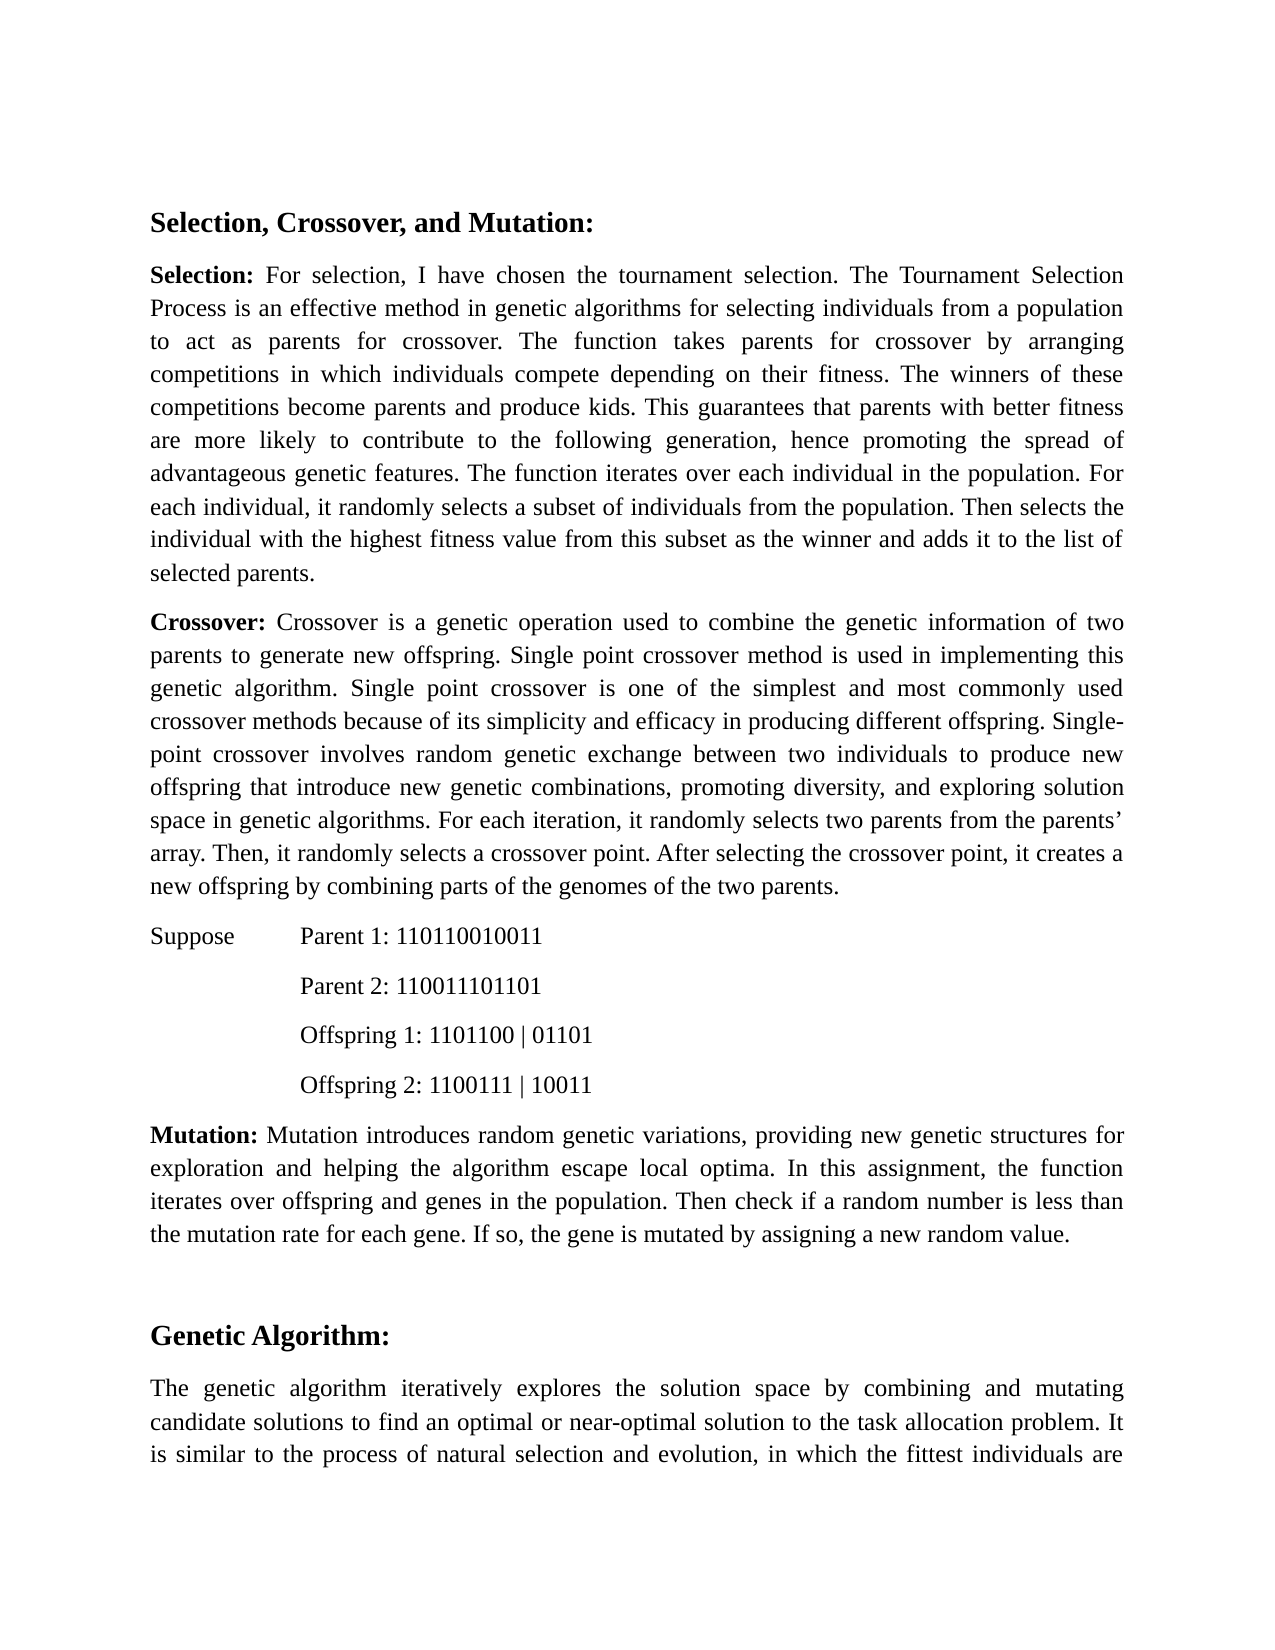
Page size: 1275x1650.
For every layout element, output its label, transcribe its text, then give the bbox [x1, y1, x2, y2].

text Offspring 2: 1100111 | 10011 [225, 1070, 1125, 1099]
text Offspring 1: 1101100 | 01101 [225, 1021, 1125, 1049]
text Mutation: Mutation introduces random genetic variations, providing new genetic structures for exploration and helping the algorithm escape local optima. In this assignment, the function iterates over offspring and genes in the population. Then check if a random number is less than the mutation rate for each gene. If so, the gene is mutated by assigning a new random value. [150, 1120, 1125, 1248]
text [150, 1373, 1125, 1468]
text Crossover: Crossover is a genetic operation used to combine the genetic information of two parents to generate new offspring. Single point crossover method is used in implementing this genetic algorithm. Single point crossover is one of the simplest and most commonly used crossover methods because of its simplicity and efficacy in producing different offspring. Single-point crossover involves random genetic exchange between two individuals to produce new offspring that introduce new genetic combinations, promoting diversity, and exploring solution space in genetic algorithms. For each iteration, it randomly selects two parents from the parents’ array. Then, it randomly selects a crossover point. After selecting the crossover point, it creates a new offspring by combining parts of the genomes of the two parents. [150, 607, 1125, 900]
text Suppose Parent 1: 110110010011 [150, 921, 1125, 950]
text Genetic Algorithm: [150, 1318, 1125, 1352]
text Selection: For selection, I have chosen the tournament selection. The Tournament Selection Process is an effective method in genetic algorithms for selecting individuals from a population to act as parents for crossover. The function takes parents for crossover by arranging competitions in which individuals compete depending on their fitness. The winners of these competitions become parents and produce kids. This guarantees that parents with better fitness are more likely to contribute to the following generation, hence promoting the spread of advantageous genetic features. The function iterates over each individual in the population. For each individual, it randomly selects a subset of individuals from the population. Then selects the individual with the highest fitness value from this subset as the winner and adds it to the list of selected parents. [150, 260, 1125, 586]
text Parent 2: 110011101101 [225, 971, 1125, 999]
text Selection, Crossover, and Mutation: [150, 205, 1125, 239]
